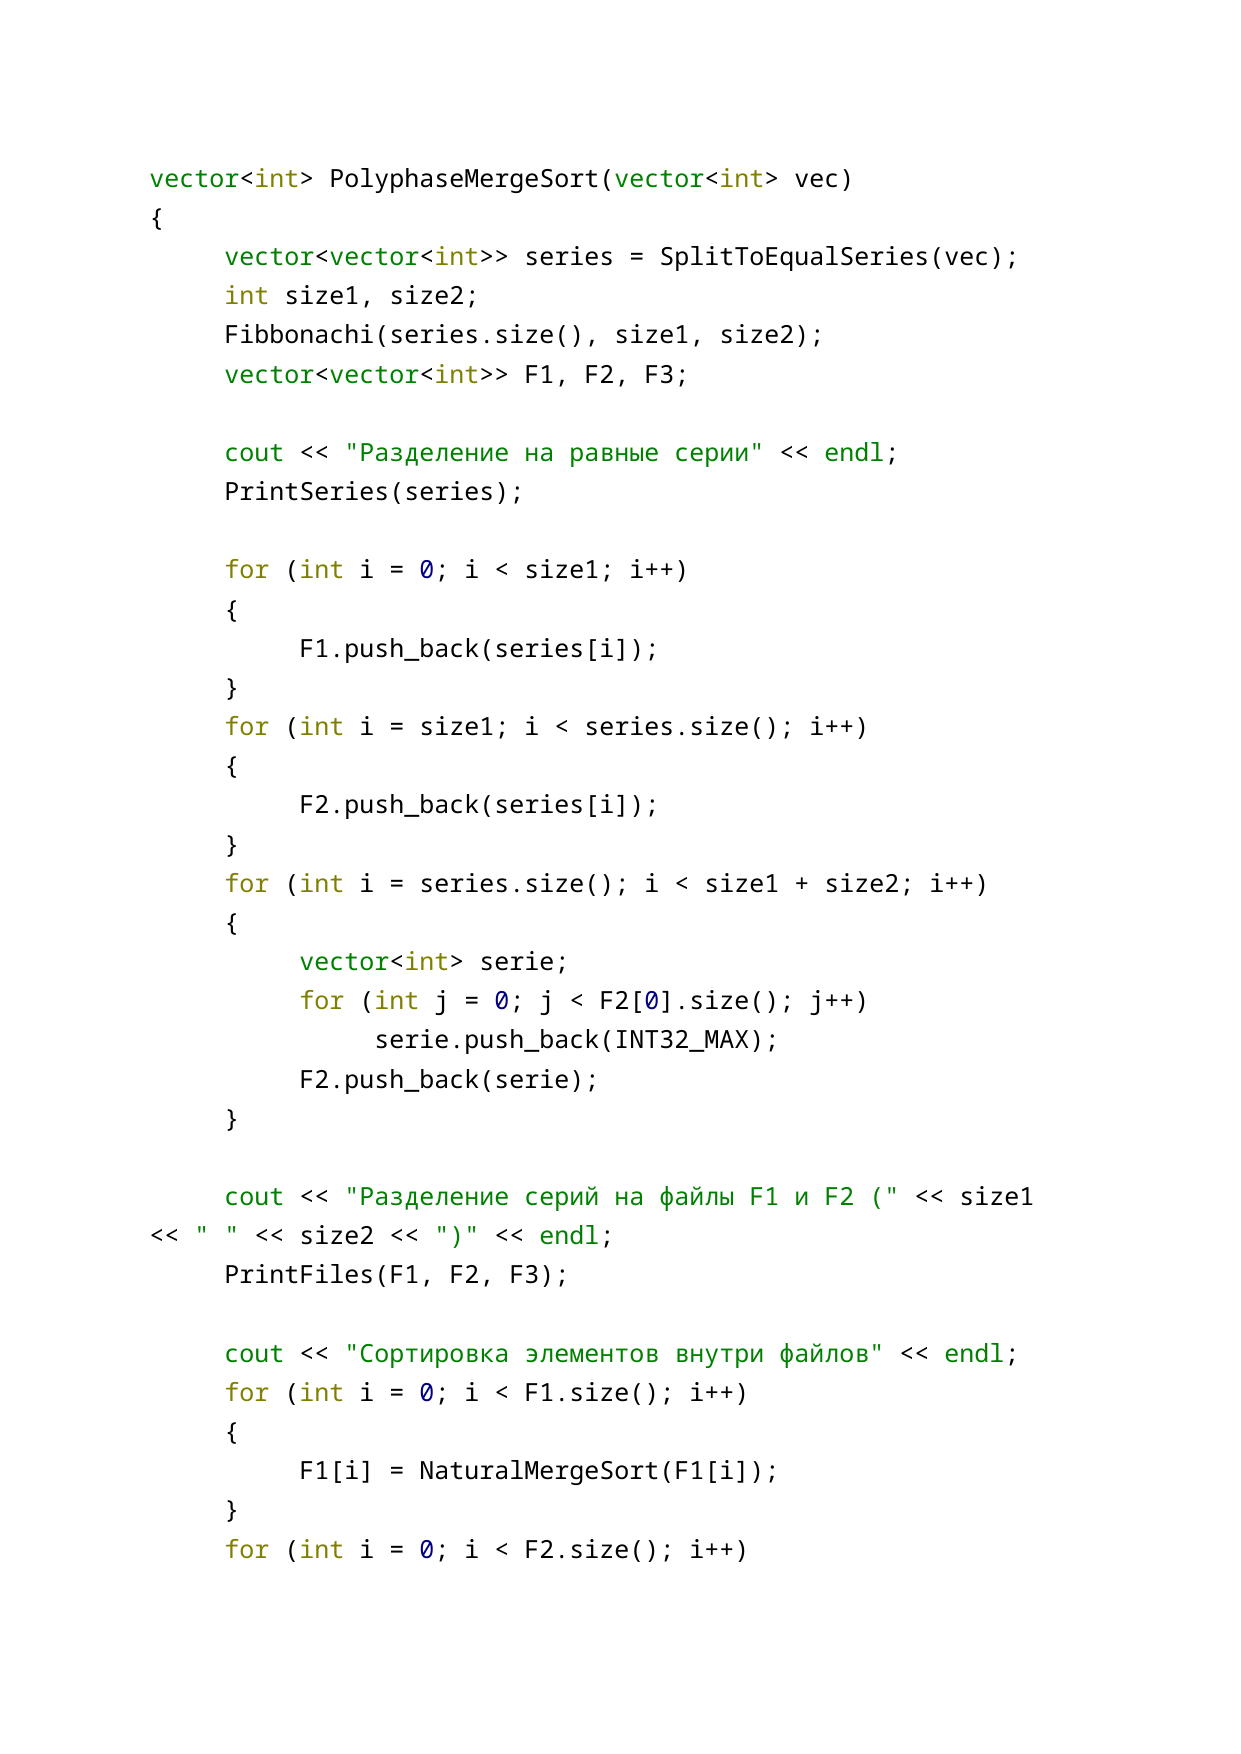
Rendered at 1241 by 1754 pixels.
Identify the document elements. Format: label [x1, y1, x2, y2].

table_header [139, 150, 1079, 1576]
